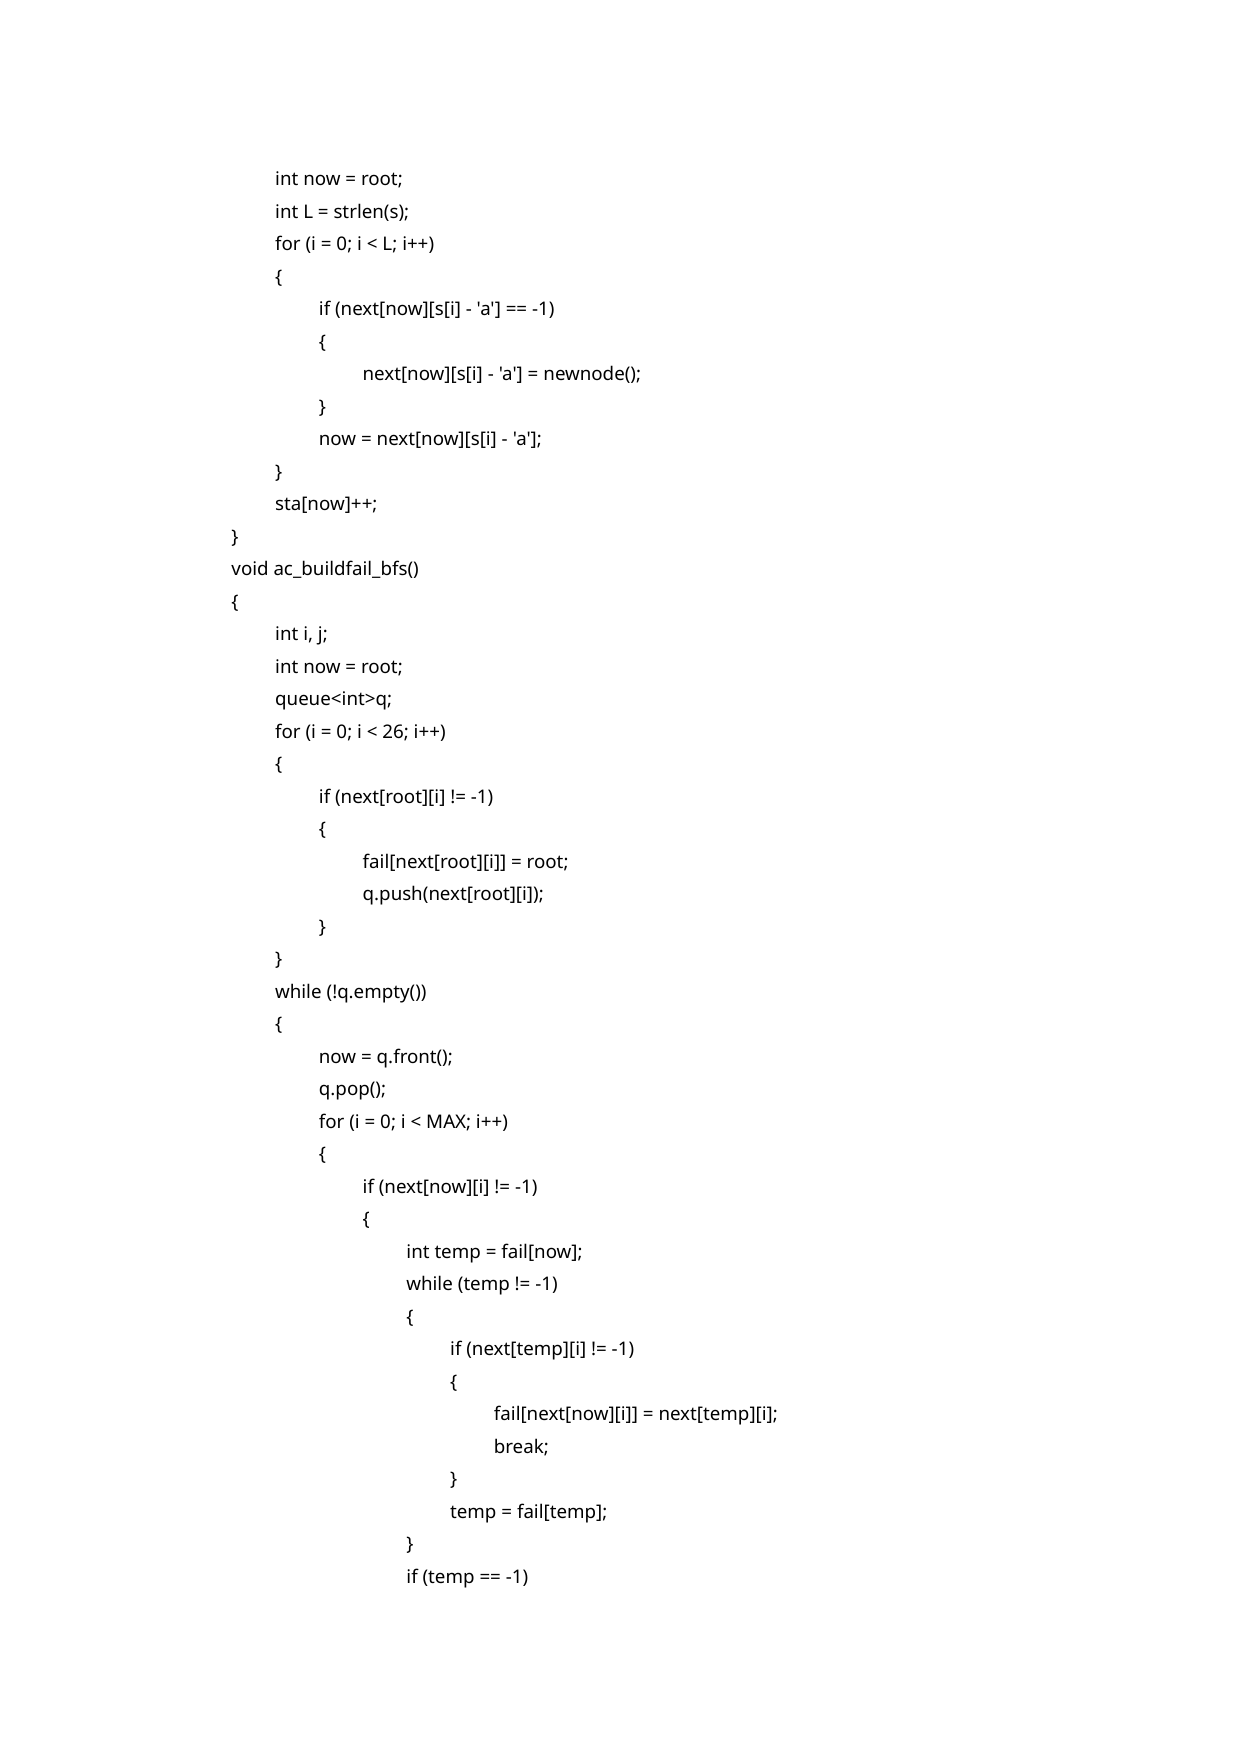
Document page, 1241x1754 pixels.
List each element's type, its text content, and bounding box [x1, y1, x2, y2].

text } [187, 389, 1053, 422]
text sta[now]++; [187, 487, 1053, 519]
text } [187, 454, 1053, 487]
text } [187, 942, 1053, 974]
text q.pop(); [187, 1072, 1053, 1104]
text { [187, 1202, 1053, 1234]
text } [187, 1527, 1053, 1559]
text break; [187, 1429, 1053, 1462]
text int L = strlen(s); [187, 194, 1053, 227]
text { [187, 812, 1053, 844]
text { [187, 1007, 1053, 1039]
text while (temp != -1) [187, 1267, 1053, 1299]
text if (next[now][i] != -1) [187, 1169, 1053, 1202]
text int i, j; [187, 617, 1053, 649]
text temp = fail[temp]; [187, 1494, 1053, 1527]
text now = q.front(); [187, 1039, 1053, 1072]
text if (temp == -1) [187, 1559, 1053, 1592]
text now = next[now][s[i] - 'a']; [187, 422, 1053, 454]
text } [187, 1462, 1053, 1494]
text } [187, 519, 1053, 552]
text next[now][s[i] - 'a'] = newnode(); [187, 357, 1053, 389]
text { [187, 324, 1053, 357]
text for (i = 0; i < MAX; i++) [187, 1104, 1053, 1137]
text { [187, 584, 1053, 617]
text int temp = fail[now]; [187, 1234, 1053, 1267]
text if (next[temp][i] != -1) [187, 1332, 1053, 1364]
text if (next[now][s[i] - 'a'] == -1) [187, 292, 1053, 324]
text int now = root; [187, 162, 1053, 194]
text { [187, 747, 1053, 779]
text q.push(next[root][i]); [187, 877, 1053, 909]
text { [187, 1299, 1053, 1332]
text } [187, 909, 1053, 942]
text { [187, 1364, 1053, 1397]
text fail[next[now][i]] = next[temp][i]; [187, 1397, 1053, 1429]
text queue<int>q; [187, 682, 1053, 714]
text while (!q.empty()) [187, 974, 1053, 1007]
text { [187, 1137, 1053, 1169]
text if (next[root][i] != -1) [187, 779, 1053, 812]
text for (i = 0; i < L; i++) [187, 227, 1053, 259]
text fail[next[root][i]] = root; [187, 844, 1053, 877]
text for (i = 0; i < 26; i++) [187, 714, 1053, 747]
text void ac_buildfail_bfs() [187, 552, 1053, 584]
text { [187, 259, 1053, 292]
text int now = root; [187, 649, 1053, 682]
